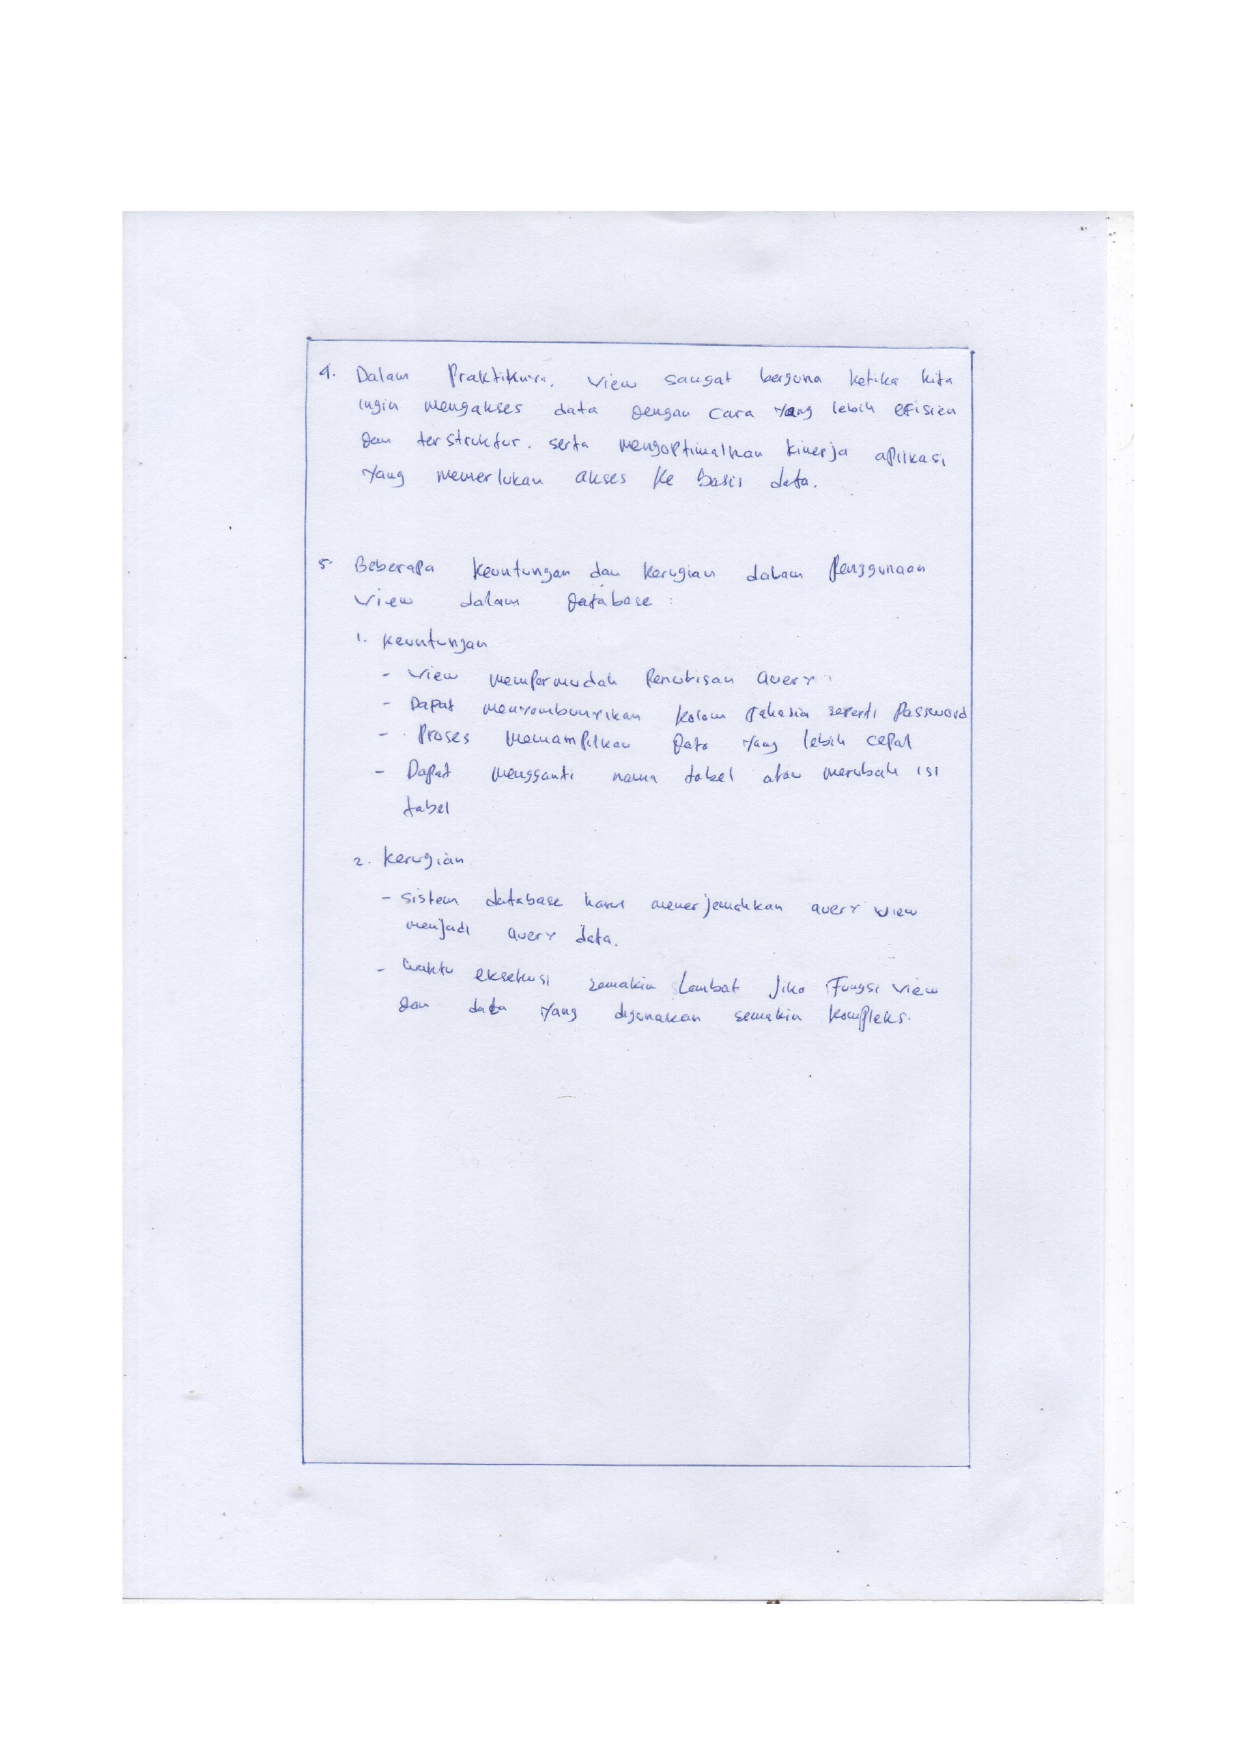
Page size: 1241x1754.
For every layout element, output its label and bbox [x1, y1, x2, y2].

picture [122, 211, 1135, 1604]
